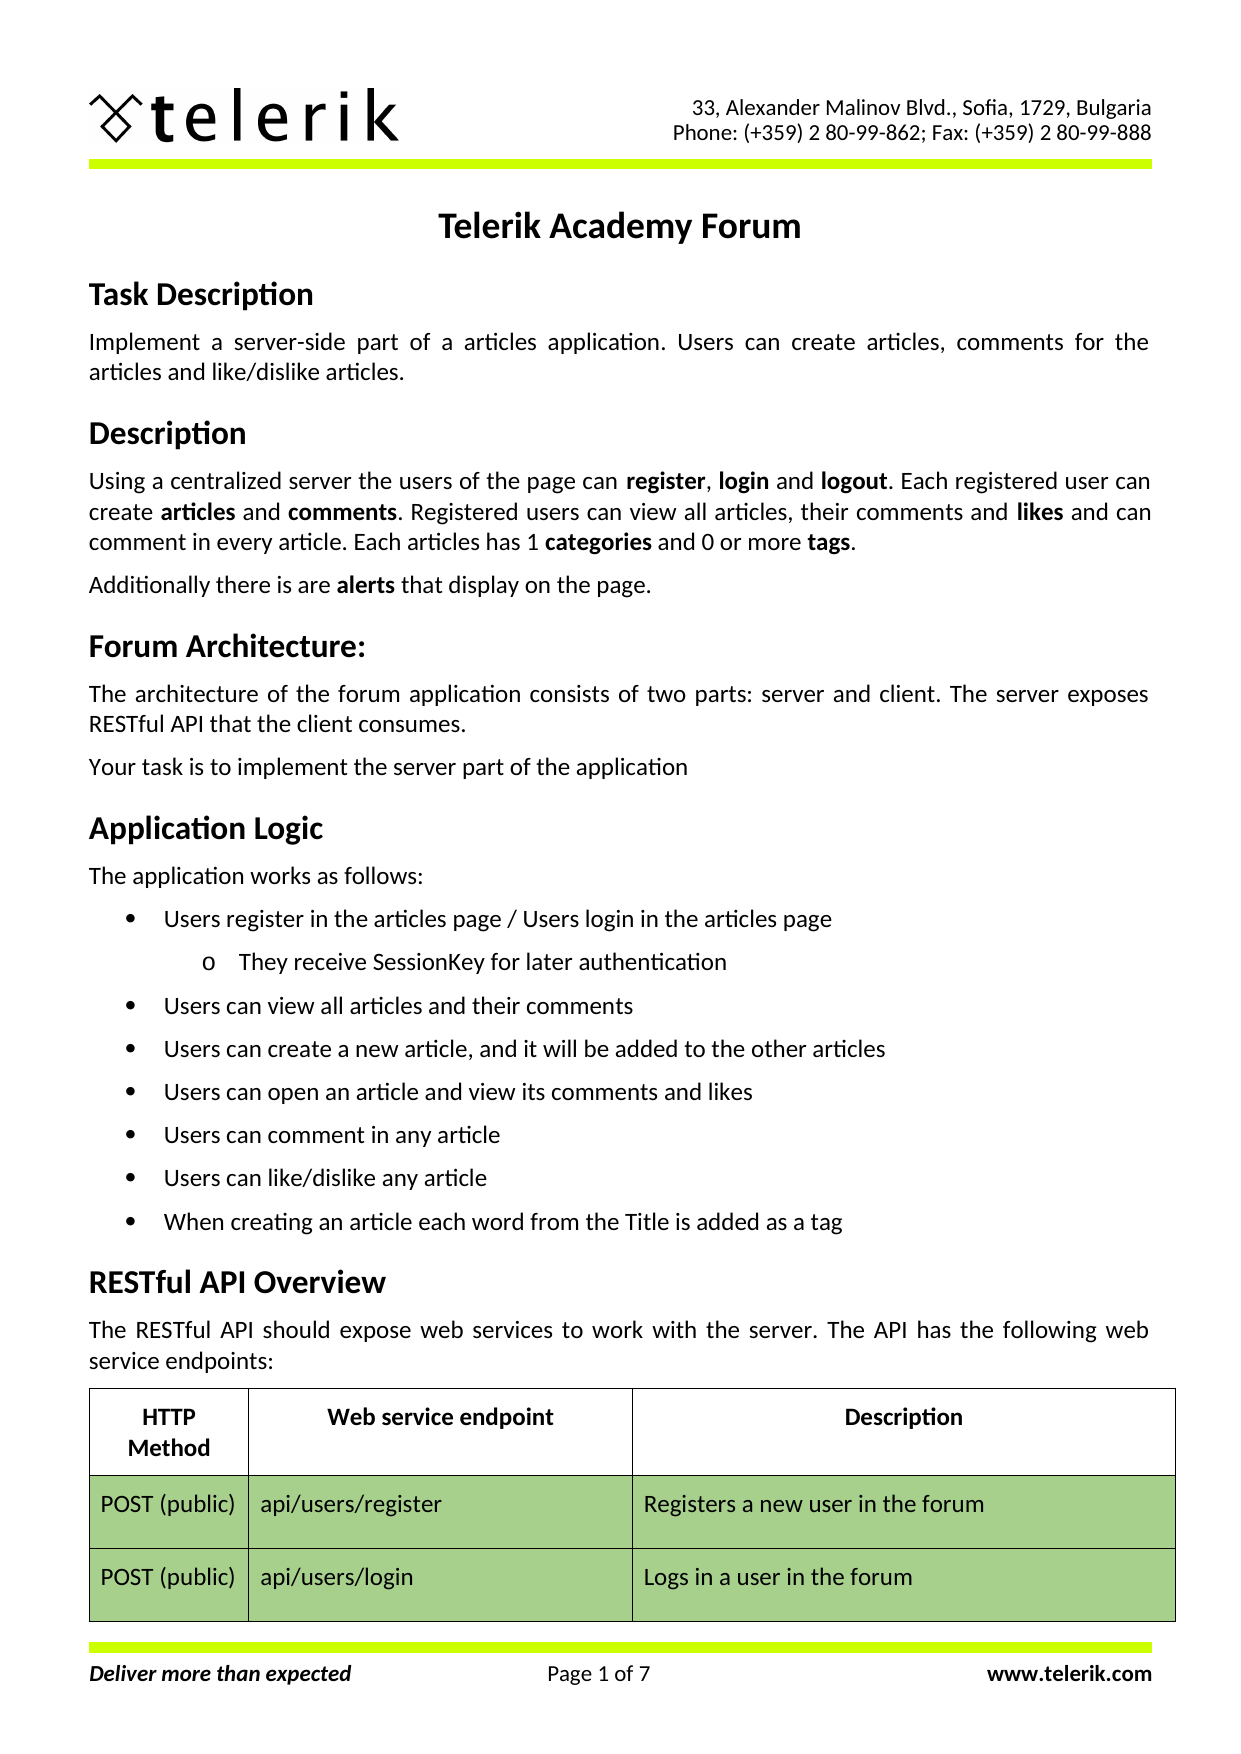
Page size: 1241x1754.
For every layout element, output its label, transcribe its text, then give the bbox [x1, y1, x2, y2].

subtitle RESTful API Overview [89, 1261, 1152, 1302]
subtitle Application Logic [89, 807, 1152, 848]
list Users can comment in any article [126, 1119, 1152, 1150]
list Users can like/dislike any article [126, 1163, 1152, 1193]
text Your task is to implement the server part of the application [89, 751, 1152, 782]
table_cell POST (public) [90, 1549, 248, 1621]
picture [89, 88, 399, 144]
table_header Web service endpoint [249, 1389, 632, 1475]
subtitle Description [89, 412, 1152, 453]
list Users can create a new article, and it will be added to the other articles [126, 1033, 1152, 1064]
list They receive SessionKey for later authentication [201, 946, 1152, 978]
table_header HTTP Method [90, 1389, 248, 1475]
text Implement a server-side part of a articles application. Users can create articles, comments for the articles and like/dislike articles. [89, 326, 1152, 387]
subtitle Forum Architecture: [89, 625, 1152, 665]
text The RESTful API should expose web services to work with the server. The API has the following web service endpoints: [89, 1314, 1152, 1375]
text Additionally there is are alerts that display on the page. [89, 569, 1152, 600]
text The application works as follows: [89, 860, 1152, 891]
table_cell POST (public) [90, 1476, 248, 1548]
text Using a centralized server the users of the page can register, login and logout. Each registered user can create articles and comments. Registered users can view all articles, their comments and likes and can comment in every article. Each articles has 1 categories and 0 or more tags. [89, 465, 1152, 557]
list Users register in the articles page / Users login in the articles page [126, 903, 1152, 934]
list When creating an article each word from the Title is added as a tag [126, 1206, 1152, 1236]
text The architecture of the forum application consists of two parts: server and client. The server exposes RESTful API that the client consumes. [89, 678, 1152, 739]
table_header Description [633, 1389, 1175, 1475]
table_cell Registers a new user in the forum [633, 1476, 1175, 1548]
table_cell api/users/login [249, 1549, 632, 1621]
list Users can view all articles and their comments [126, 991, 1152, 1021]
subtitle Task Description [89, 273, 1152, 313]
table_cell api/users/register [249, 1476, 632, 1548]
list Users can open an article and view its comments and likes [126, 1077, 1152, 1107]
table_cell Logs in a user in the forum [633, 1549, 1175, 1621]
title Telerik Academy Forum [89, 202, 1152, 248]
